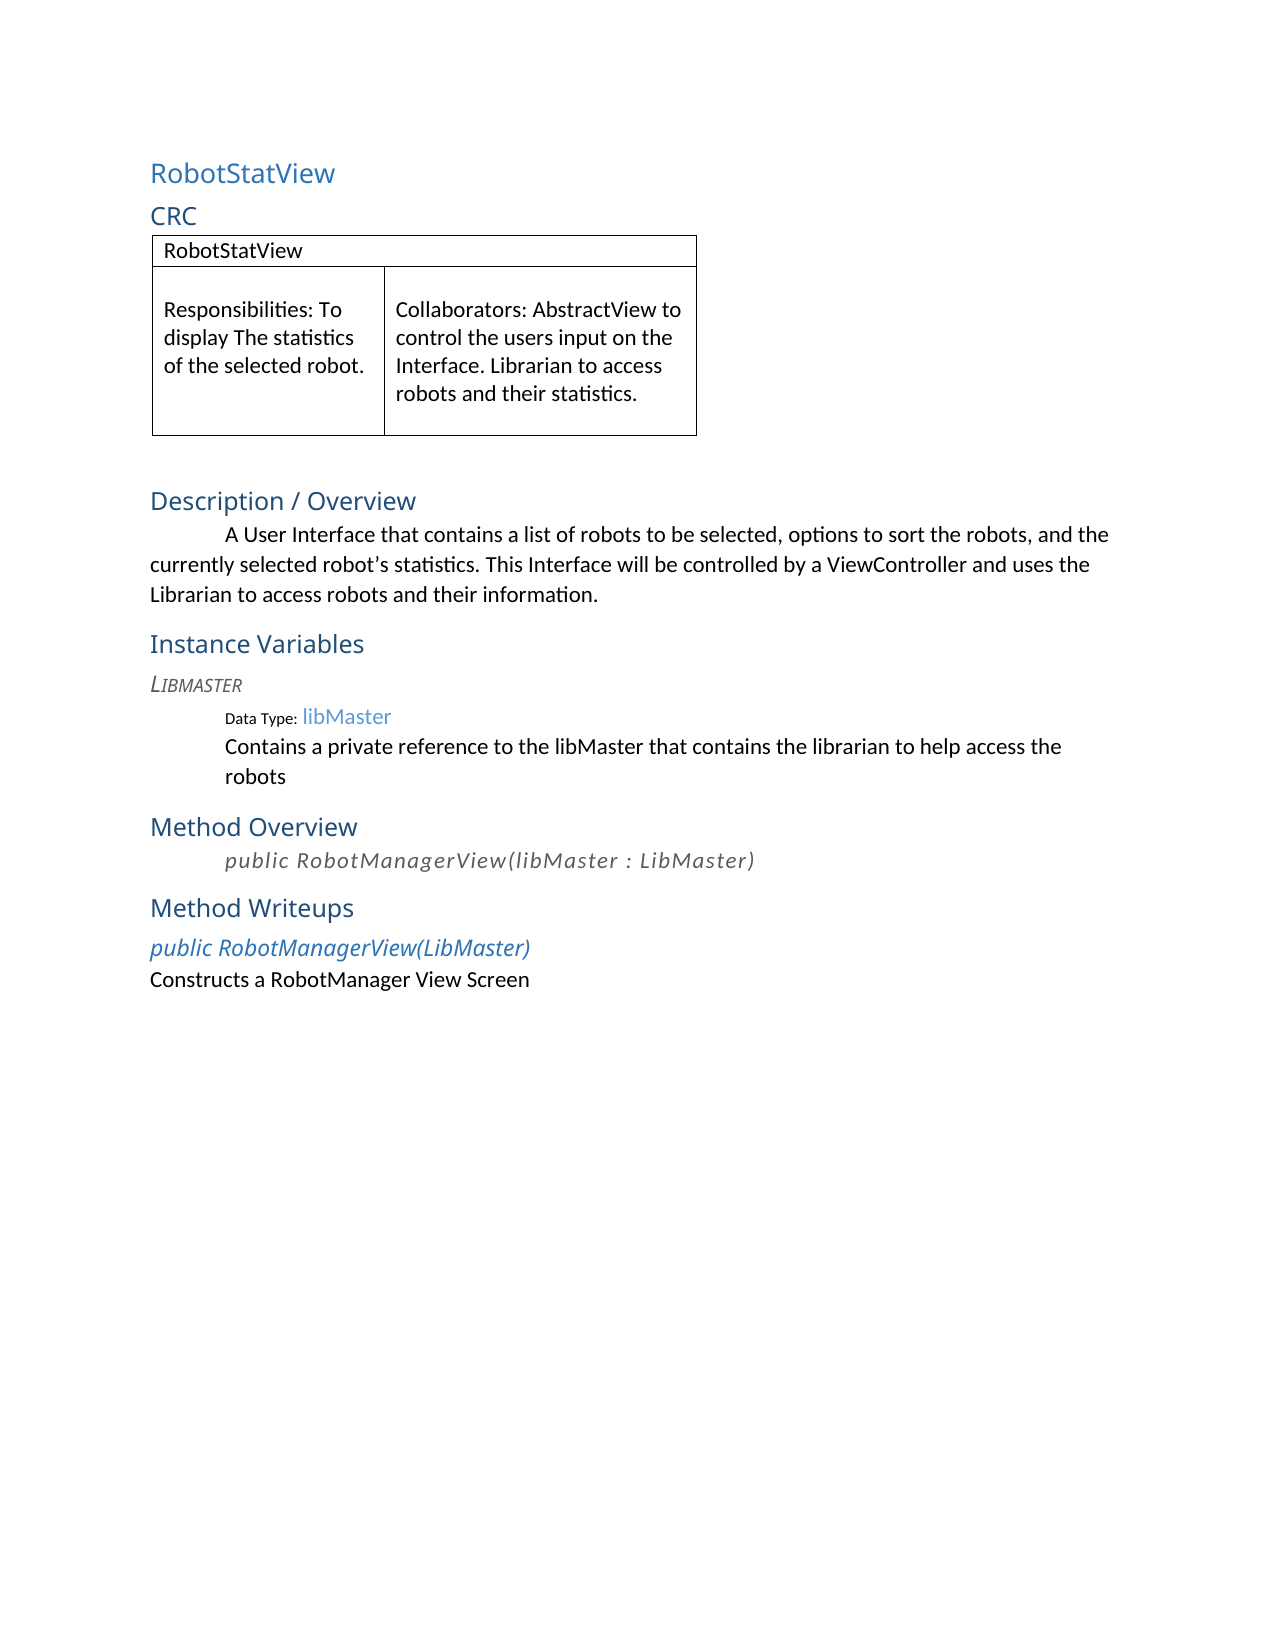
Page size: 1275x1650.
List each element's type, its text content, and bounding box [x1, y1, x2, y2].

subtitle public RobotManagerView(libMaster : LibMaster) [150, 846, 1125, 874]
text A User Interface that contains a list of robots to be selected, options to sort the robots, and the currently selected robot’s statistics. This Interface will be controlled by a ViewController and uses the Librarian to access robots and their information. [150, 520, 1125, 608]
subtitle Method Overview [150, 809, 1125, 843]
subtitle RobotStatView [150, 154, 1125, 191]
text Data Type: libMaster [150, 702, 1125, 730]
table_cell Collaborators: AbstractView to control the users input on the Interface. Librarian to access robots and their statistics. [385, 267, 696, 435]
subtitle Libmaster [150, 668, 1125, 699]
subtitle CRC [150, 198, 1125, 232]
table_header RobotStatView [153, 236, 696, 266]
subtitle Method Writeups [150, 891, 1125, 925]
subtitle Instance Variables [150, 627, 1125, 661]
subtitle Description / Overview [150, 483, 1125, 517]
table_cell Responsibilities: To display The statistics of the selected robot. [153, 267, 384, 435]
text Constructs a RobotManager View Screen [150, 965, 1125, 993]
subtitle public RobotManagerView(LibMaster) [150, 932, 1125, 963]
text Contains a private reference to the libMaster that contains the librarian to help access the robots [225, 732, 1125, 790]
